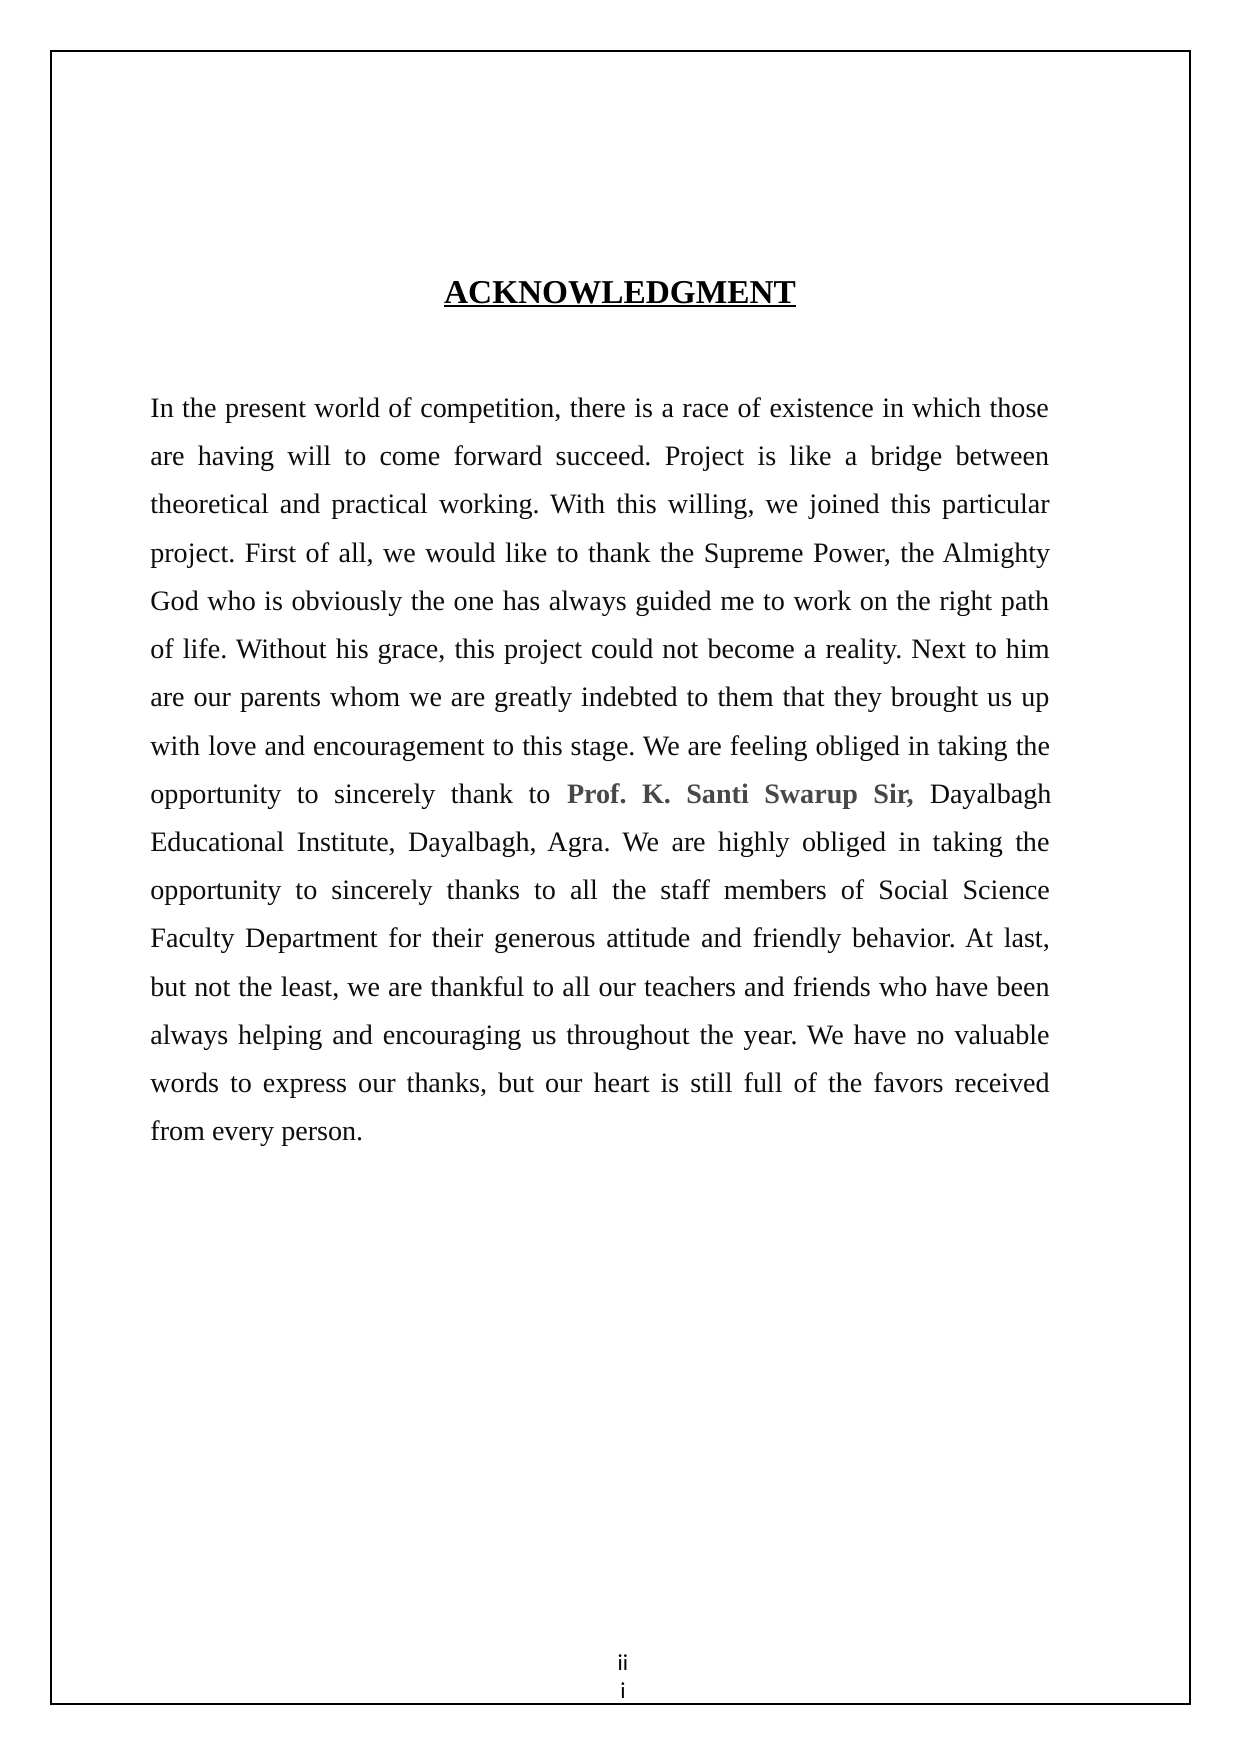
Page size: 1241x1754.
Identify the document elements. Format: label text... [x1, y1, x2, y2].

text In the present world of competition, there is a race of existence in which those are having will to come forward succeed. Project is like a bridge between theoretical and practical working. With this willing, we joined this particular project. First of all, we would like to thank the Supreme Power, the Almighty God who is obviously the one has always guided me to work on the right path of life. Without his grace, this project could not become a reality. Next to him are our parents whom we are greatly indebted to them that they brought us up with love and encouragement to this stage. We are feeling obliged in taking the opportunity to sincerely thank to Prof. K. Santi Swarup Sir, Dayalbagh Educational Institute, Dayalbagh, Agra. We are highly obliged in taking the opportunity to sincerely thanks to all the staff members of Social Science Faculty Department for their generous attitude and friendly behavior. At last, but not the least, we are thankful to all our teachers and friends who have been always helping and encouraging us throughout the year. We have no valuable words to express our thanks, but our heart is still full of the favors received from every person. [150, 391, 1051, 1147]
text ACKNOWLEDGMENT [150, 272, 1090, 310]
